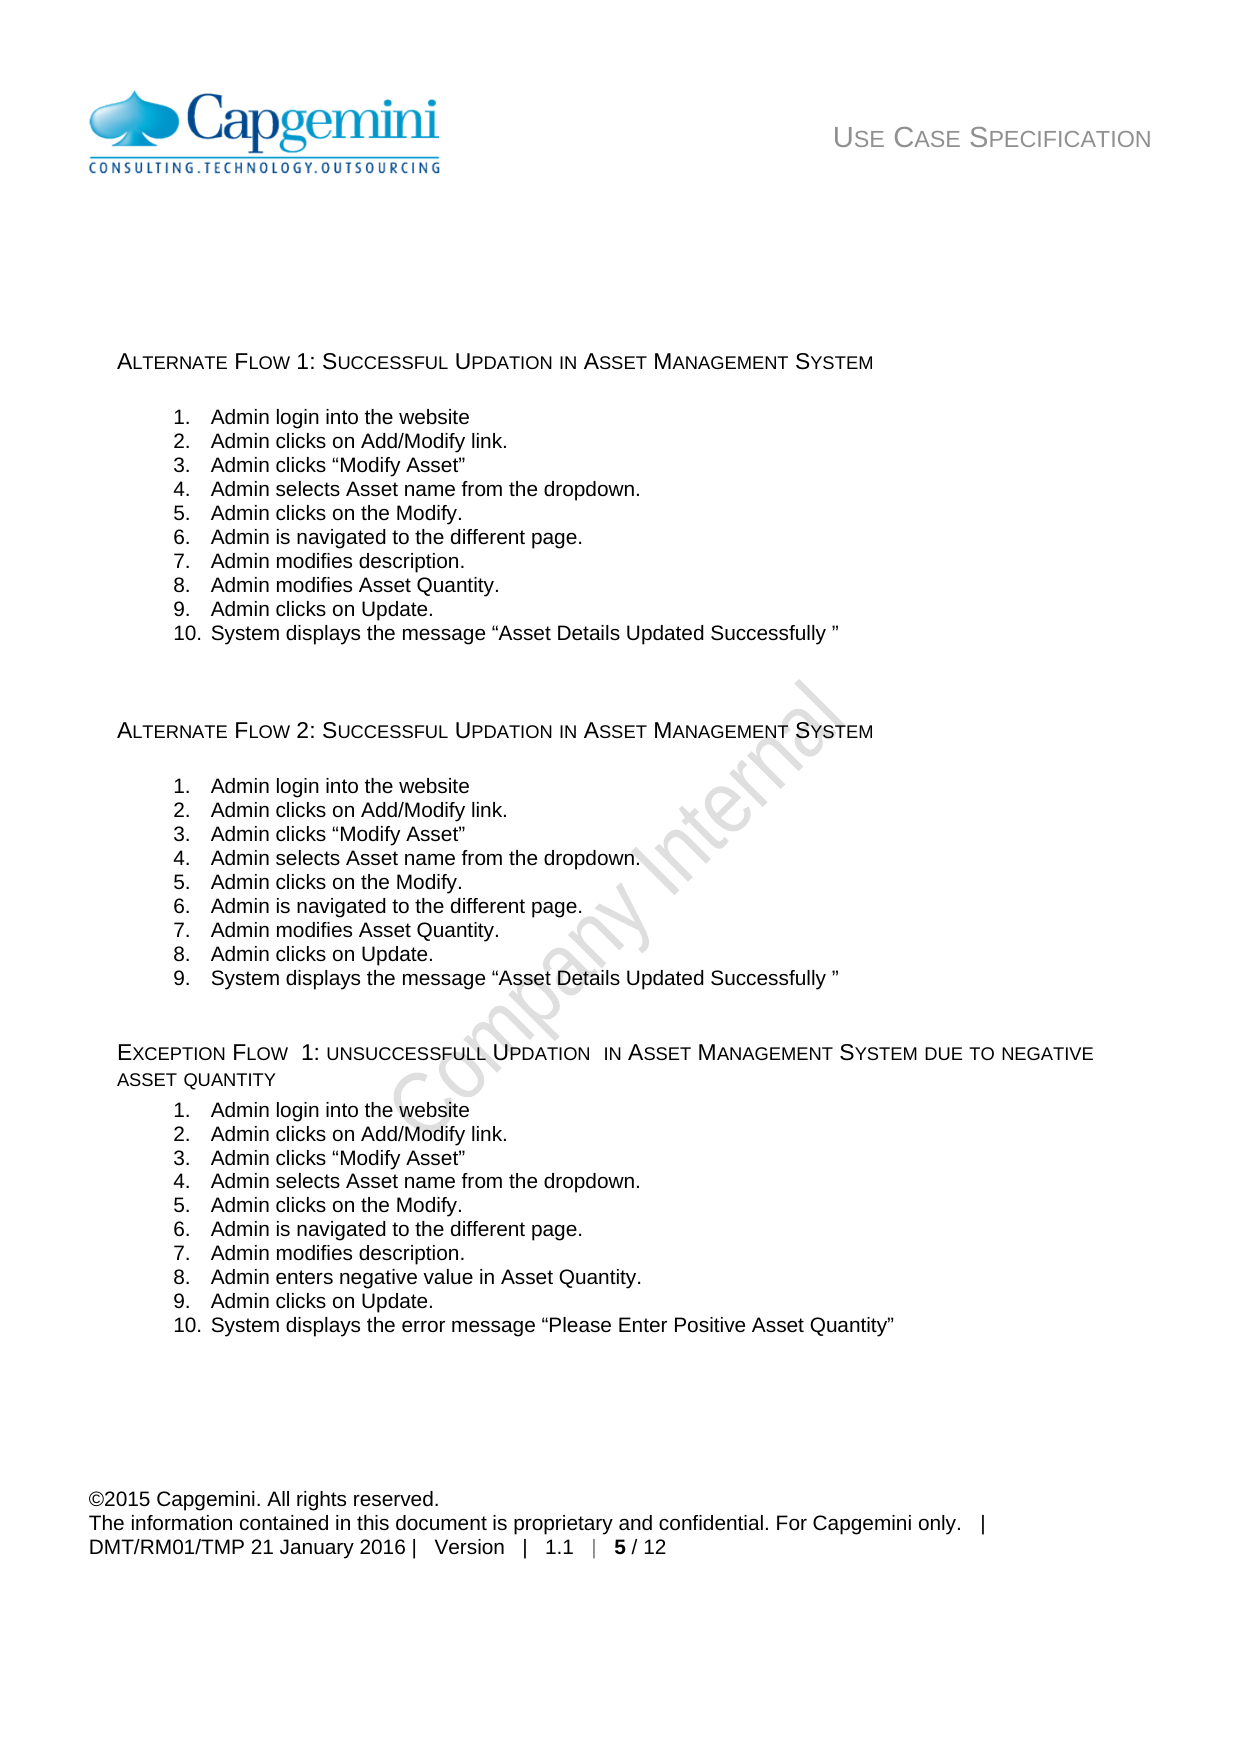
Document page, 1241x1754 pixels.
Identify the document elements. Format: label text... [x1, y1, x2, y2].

list Admin clicks on the Modify. [173, 501, 1152, 524]
list Admin login into the website [173, 405, 1152, 429]
list Admin clicks on Add/Modify link. [173, 798, 1152, 822]
list Admin clicks on Update. [173, 1289, 1152, 1313]
list Admin selects Asset name from the dropdown. [173, 477, 1152, 501]
list Admin clicks on Update. [173, 596, 1152, 620]
list Admin clicks on Add/Modify link. [173, 1121, 1152, 1145]
list Admin selects Asset name from the dropdown. [173, 1169, 1152, 1193]
list Admin modifies Asset Quantity. [173, 572, 1152, 596]
list Admin is navigated to the different page. [173, 524, 1152, 548]
list Admin login into the website [173, 774, 1152, 798]
list Admin clicks on Update. [173, 942, 1152, 966]
list Admin modifies description. [173, 548, 1152, 572]
list Admin clicks “Modify Asset” [173, 453, 1152, 477]
list Admin selects Asset name from the dropdown. [173, 846, 1152, 870]
picture [87, 89, 443, 177]
subtitle Alternate Flow 2: Successful Updation in Asset Management System [117, 717, 1152, 744]
list System displays the message “Asset Details Updated Successfully ” [173, 966, 1152, 989]
list Admin is navigated to the different page. [173, 1217, 1152, 1241]
subtitle Exception Flow 1: unsuccessfull Updation in Asset Management System due to negative asset quantity [117, 1038, 1152, 1091]
list System displays the error message “Please Enter Positive Asset Quantity” [173, 1313, 1152, 1337]
list Admin login into the website [173, 1097, 1152, 1121]
list Admin clicks on the Modify. [173, 870, 1152, 894]
list Admin clicks on the Modify. [173, 1193, 1152, 1217]
list Admin clicks on Add/Modify link. [173, 429, 1152, 453]
list Admin enters negative value in Asset Quantity. [173, 1265, 1152, 1289]
list System displays the message “Asset Details Updated Successfully ” [173, 620, 1152, 644]
list Admin is navigated to the different page. [173, 894, 1152, 918]
list Admin clicks “Modify Asset” [173, 1145, 1152, 1169]
list Admin modifies description. [173, 1241, 1152, 1265]
list Admin modifies Asset Quantity. [173, 918, 1152, 942]
subtitle Alternate Flow 1: Successful Updation in Asset Management System [117, 348, 1152, 374]
list Admin clicks “Modify Asset” [173, 822, 1152, 846]
